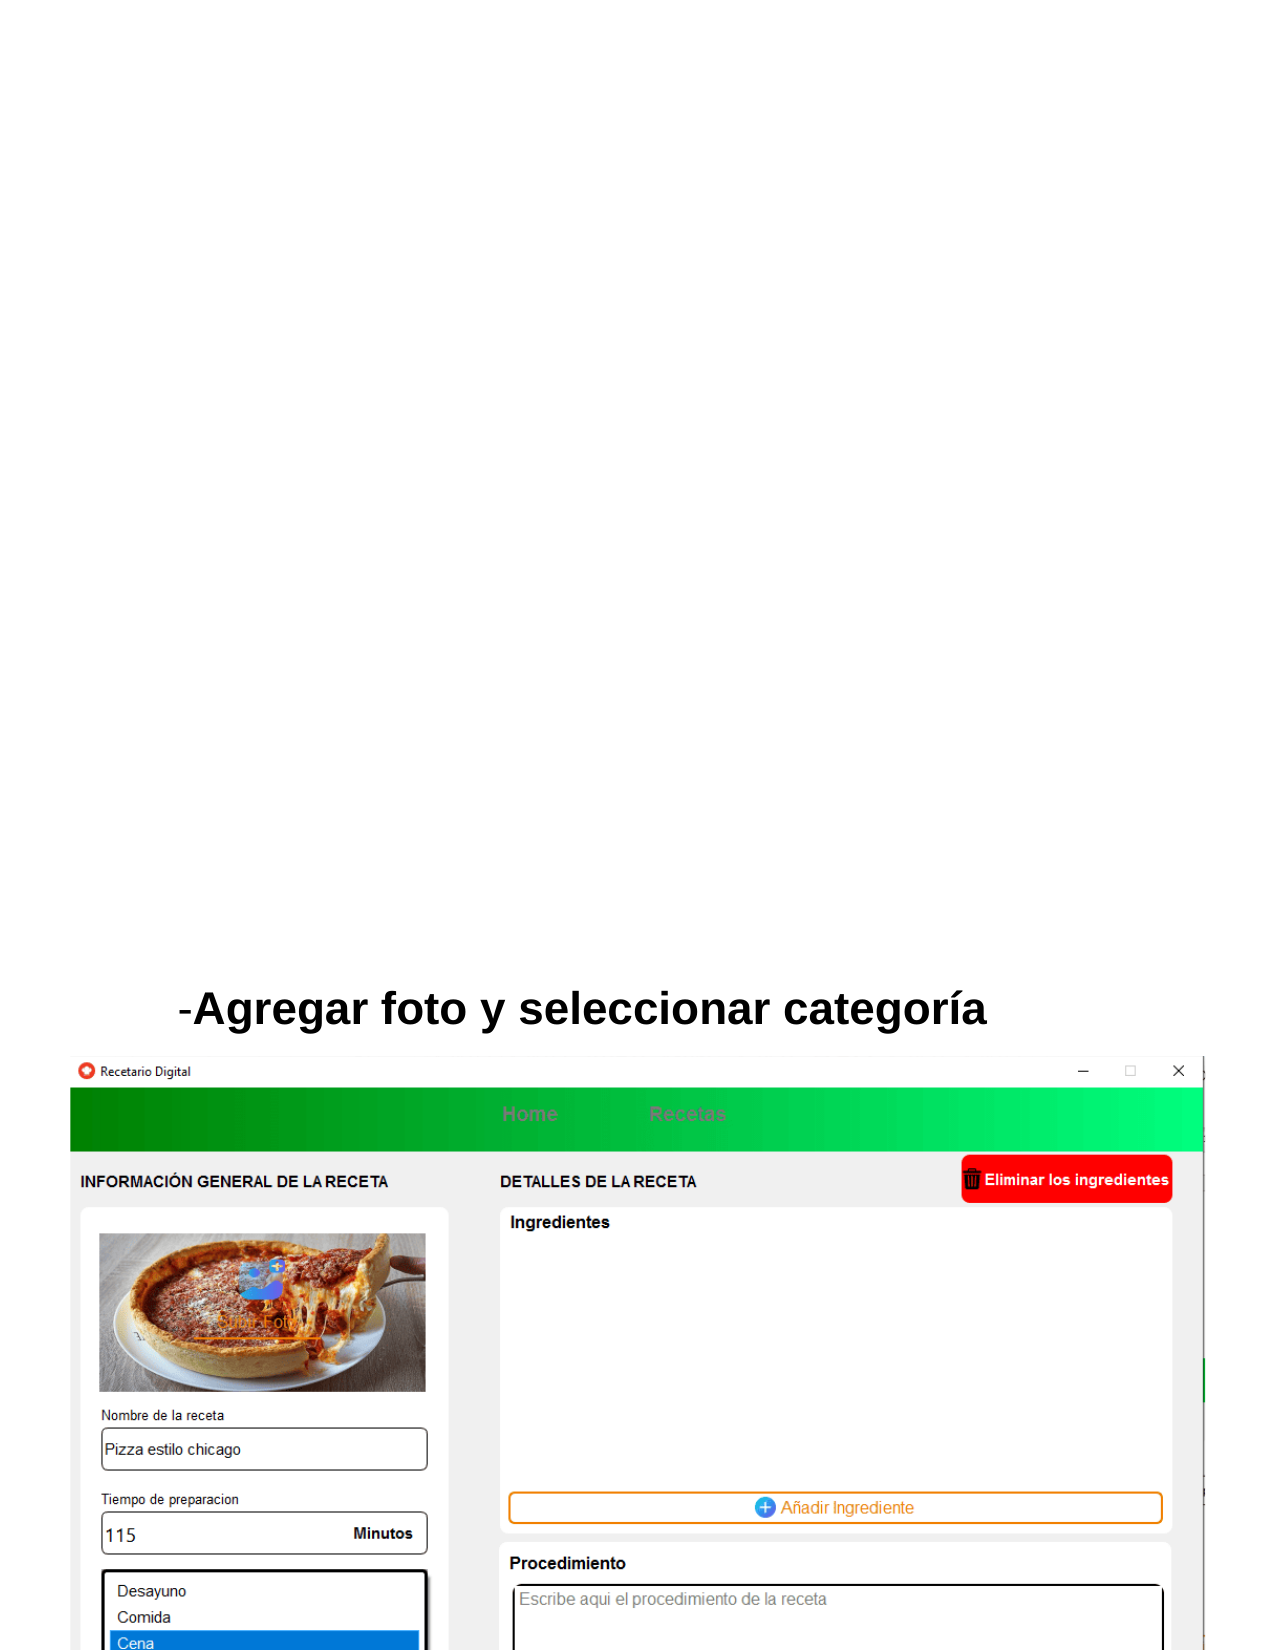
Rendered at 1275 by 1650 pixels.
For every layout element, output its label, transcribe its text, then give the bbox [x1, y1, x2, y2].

picture [70, 1056, 1206, 1650]
text -Agregar foto y seleccionar categoría [177, 981, 1098, 1034]
